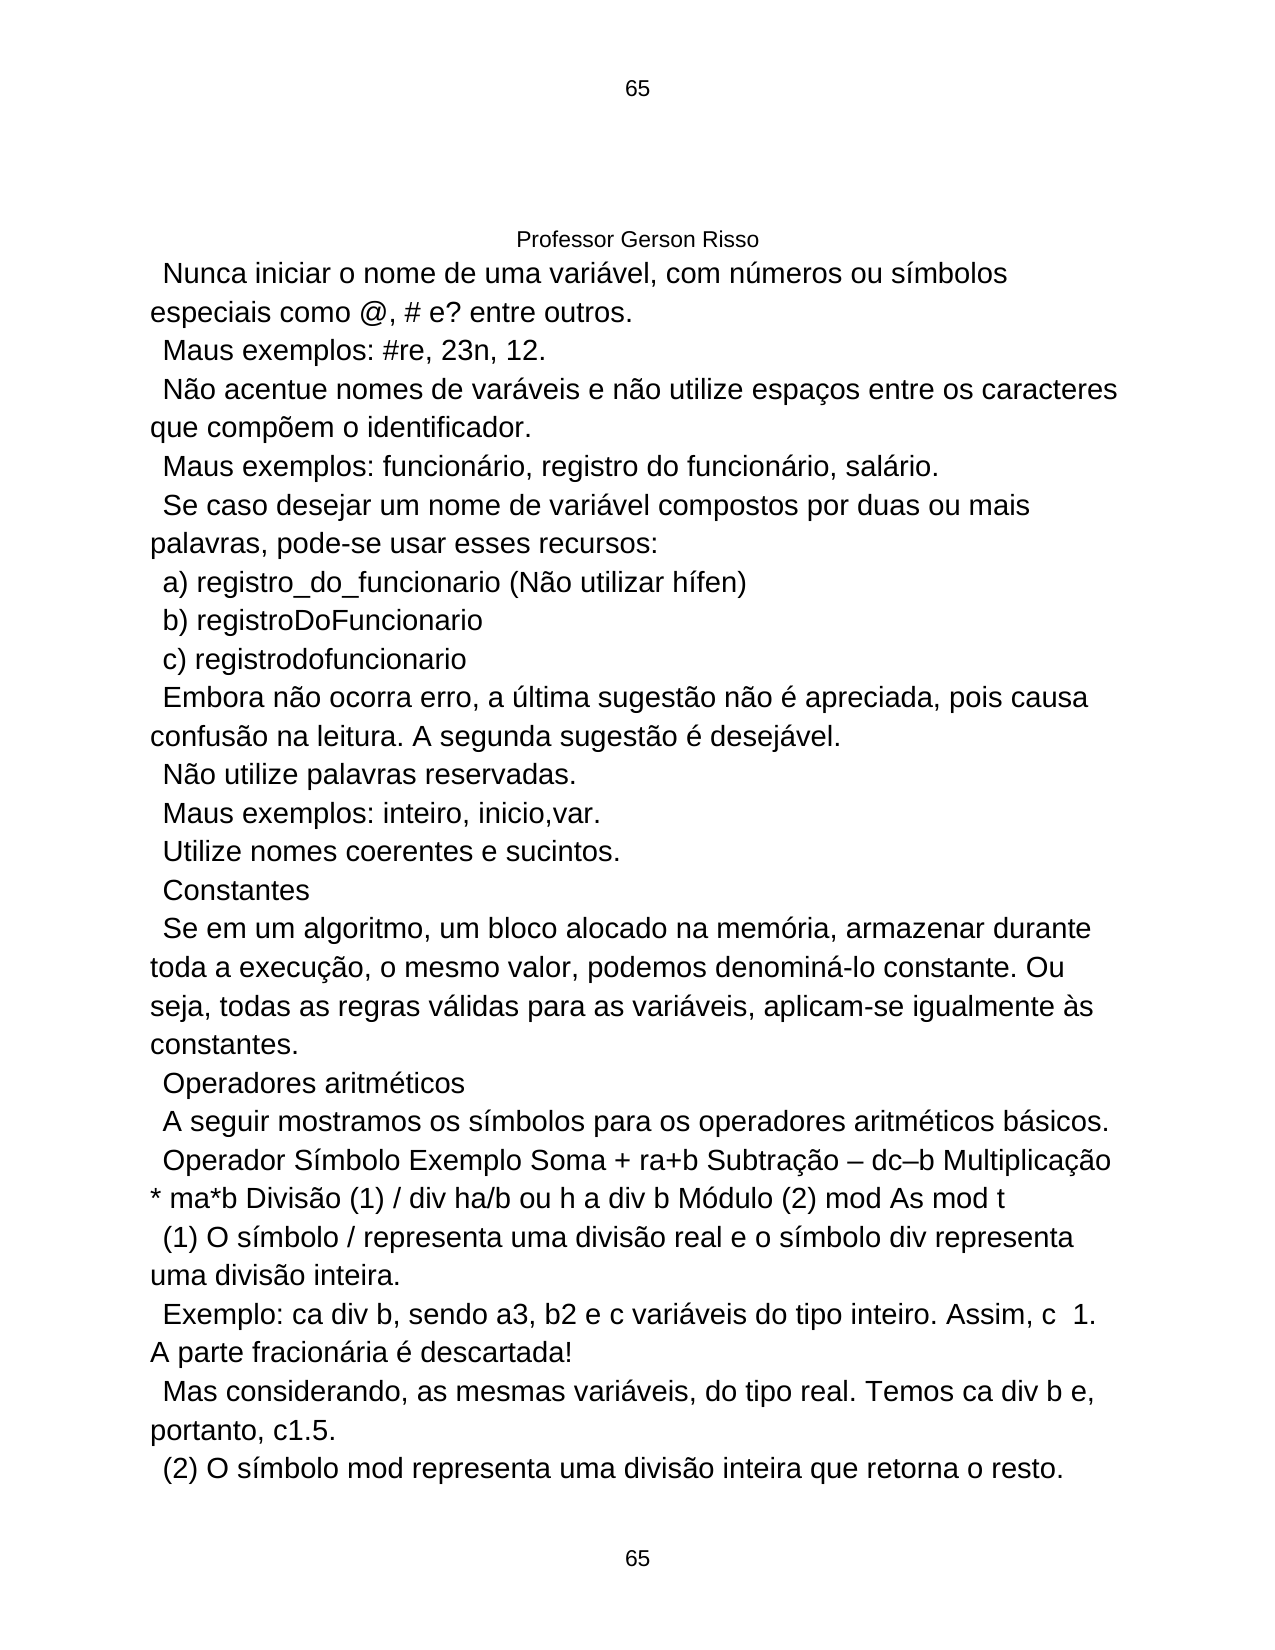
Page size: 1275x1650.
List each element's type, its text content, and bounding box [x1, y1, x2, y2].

text (1) O símbolo / representa uma divisão real e o símbolo div representa uma divisão inteira. [150, 1220, 1125, 1292]
text Não acentue nomes de varáveis e não utilize espaços entre os caracteres que compõem o identificador. [150, 372, 1125, 444]
text Operadores aritméticos [150, 1066, 1125, 1099]
text b) registroDoFuncionario [150, 603, 1125, 637]
text Utilize nomes coerentes e sucintos. [150, 834, 1125, 868]
text Maus exemplos: funcionário, registro do funcionário, salário. [150, 449, 1125, 482]
text Se caso desejar um nome de variável compostos por duas ou mais palavras, pode-se usar esses recursos: [150, 487, 1125, 559]
text Não utilize palavras reservadas. [150, 757, 1125, 791]
text c) registrodofuncionario [150, 642, 1125, 675]
text Constantes [150, 873, 1125, 906]
text Exemplo: ca div b, sendo a3, b2 e c variáveis do tipo inteiro. Assim, c 1. A parte fracionária é descartada! [150, 1297, 1125, 1369]
text A seguir mostramos os símbolos para os operadores aritméticos básicos. [150, 1104, 1125, 1138]
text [150, 1451, 1125, 1484]
text Maus exemplos: inteiro, inicio,var. [150, 796, 1125, 829]
text Nunca iniciar o nome de uma variável, com números ou símbolos especiais como @, # e? entre outros. [150, 256, 1125, 328]
text Mas considerando, as mesmas variáveis, do tipo real. Temos ca div b e, portanto, c1.5. [150, 1374, 1125, 1446]
text Operador Símbolo Exemplo Soma + ra+b Subtração – dc–b Multiplicação * ma*b Divisão (1) / div ha/b ou h a div b Módulo (2) mod As mod t [150, 1143, 1125, 1215]
text Embora não ocorra erro, a última sugestão não é apreciada, pois causa confusão na leitura. A segunda sugestão é desejável. [150, 680, 1125, 752]
text a) registro_do_funcionario (Não utilizar hífen) [150, 564, 1125, 598]
text Maus exemplos: #re, 23n, 12. [150, 333, 1125, 367]
text Se em um algoritmo, um bloco alocado na memória, armazenar durante toda a execução, o mesmo valor, podemos denominá-lo constante. Ou seja, todas as regras válidas para as variáveis, aplicam-se igualmente às constantes. [150, 911, 1125, 1061]
